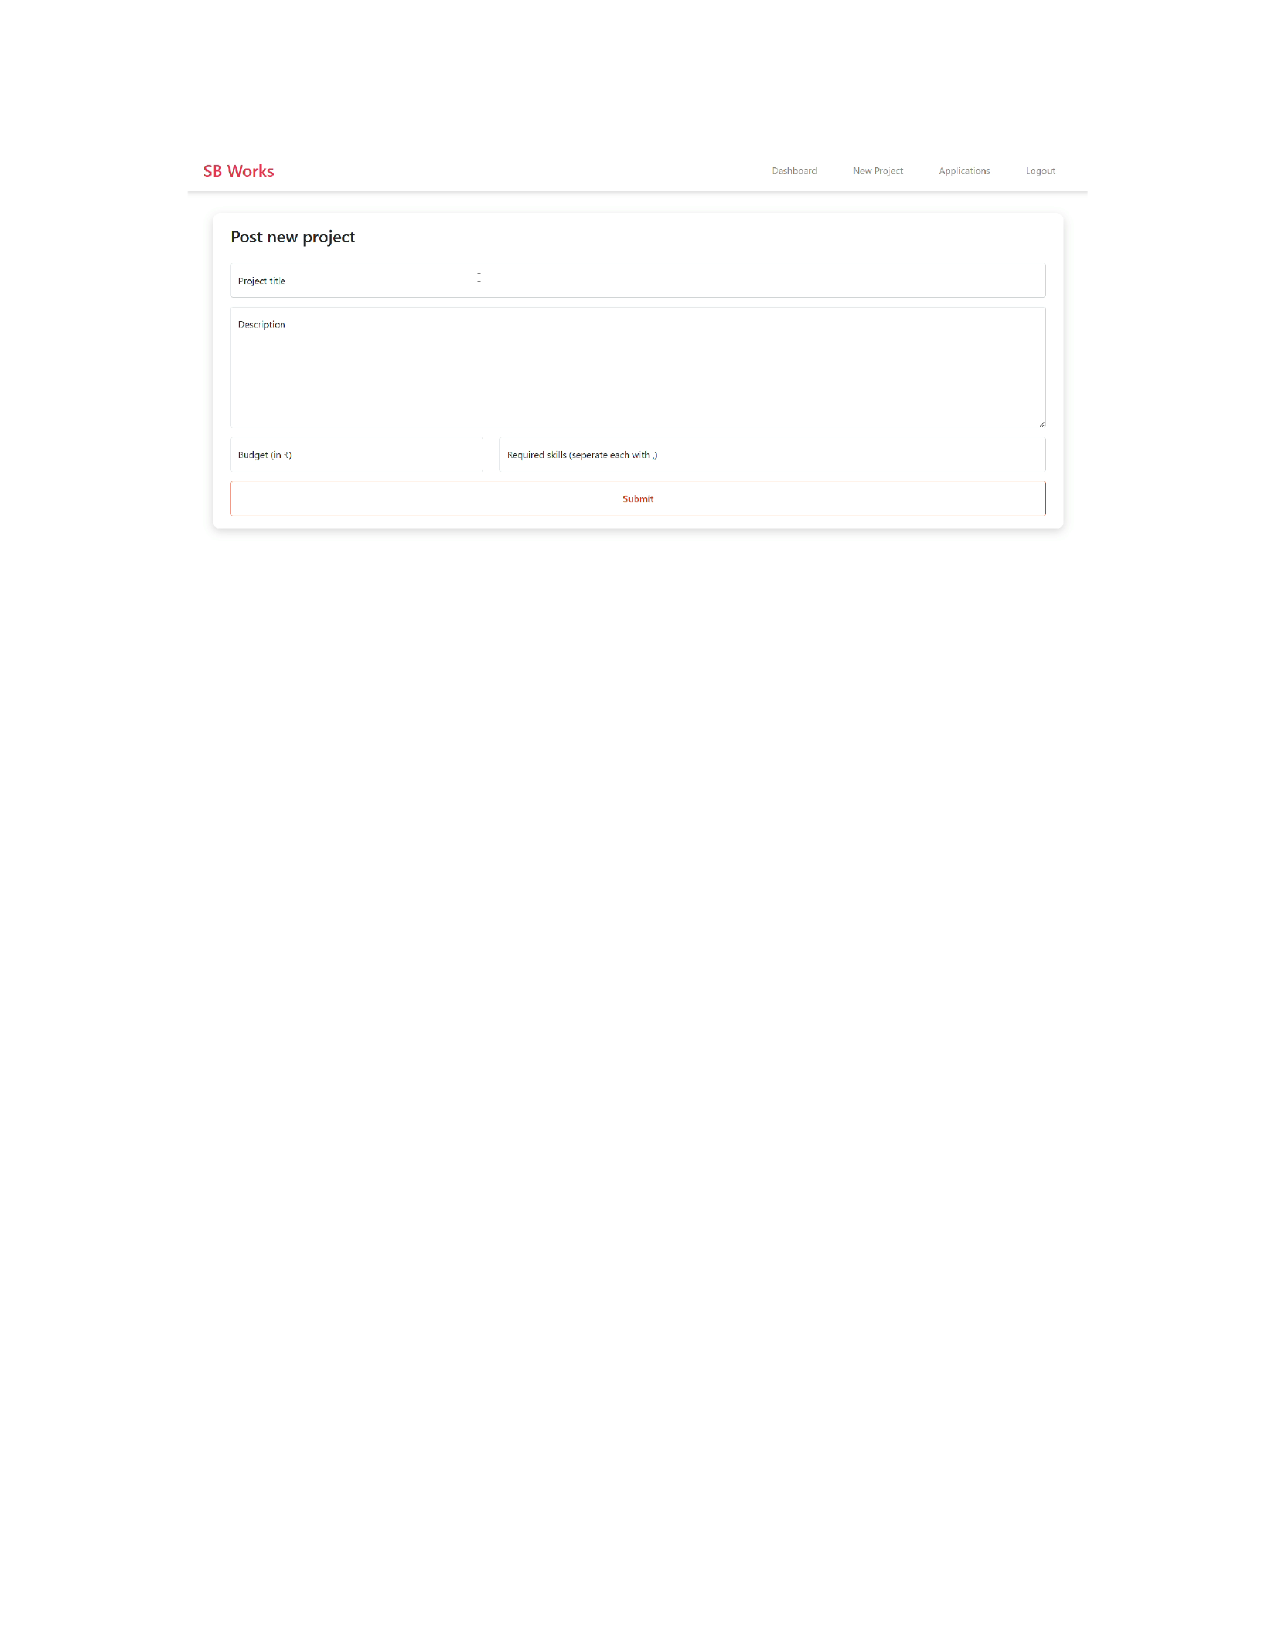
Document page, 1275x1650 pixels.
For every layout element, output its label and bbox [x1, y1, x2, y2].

picture [187, 150, 1088, 577]
